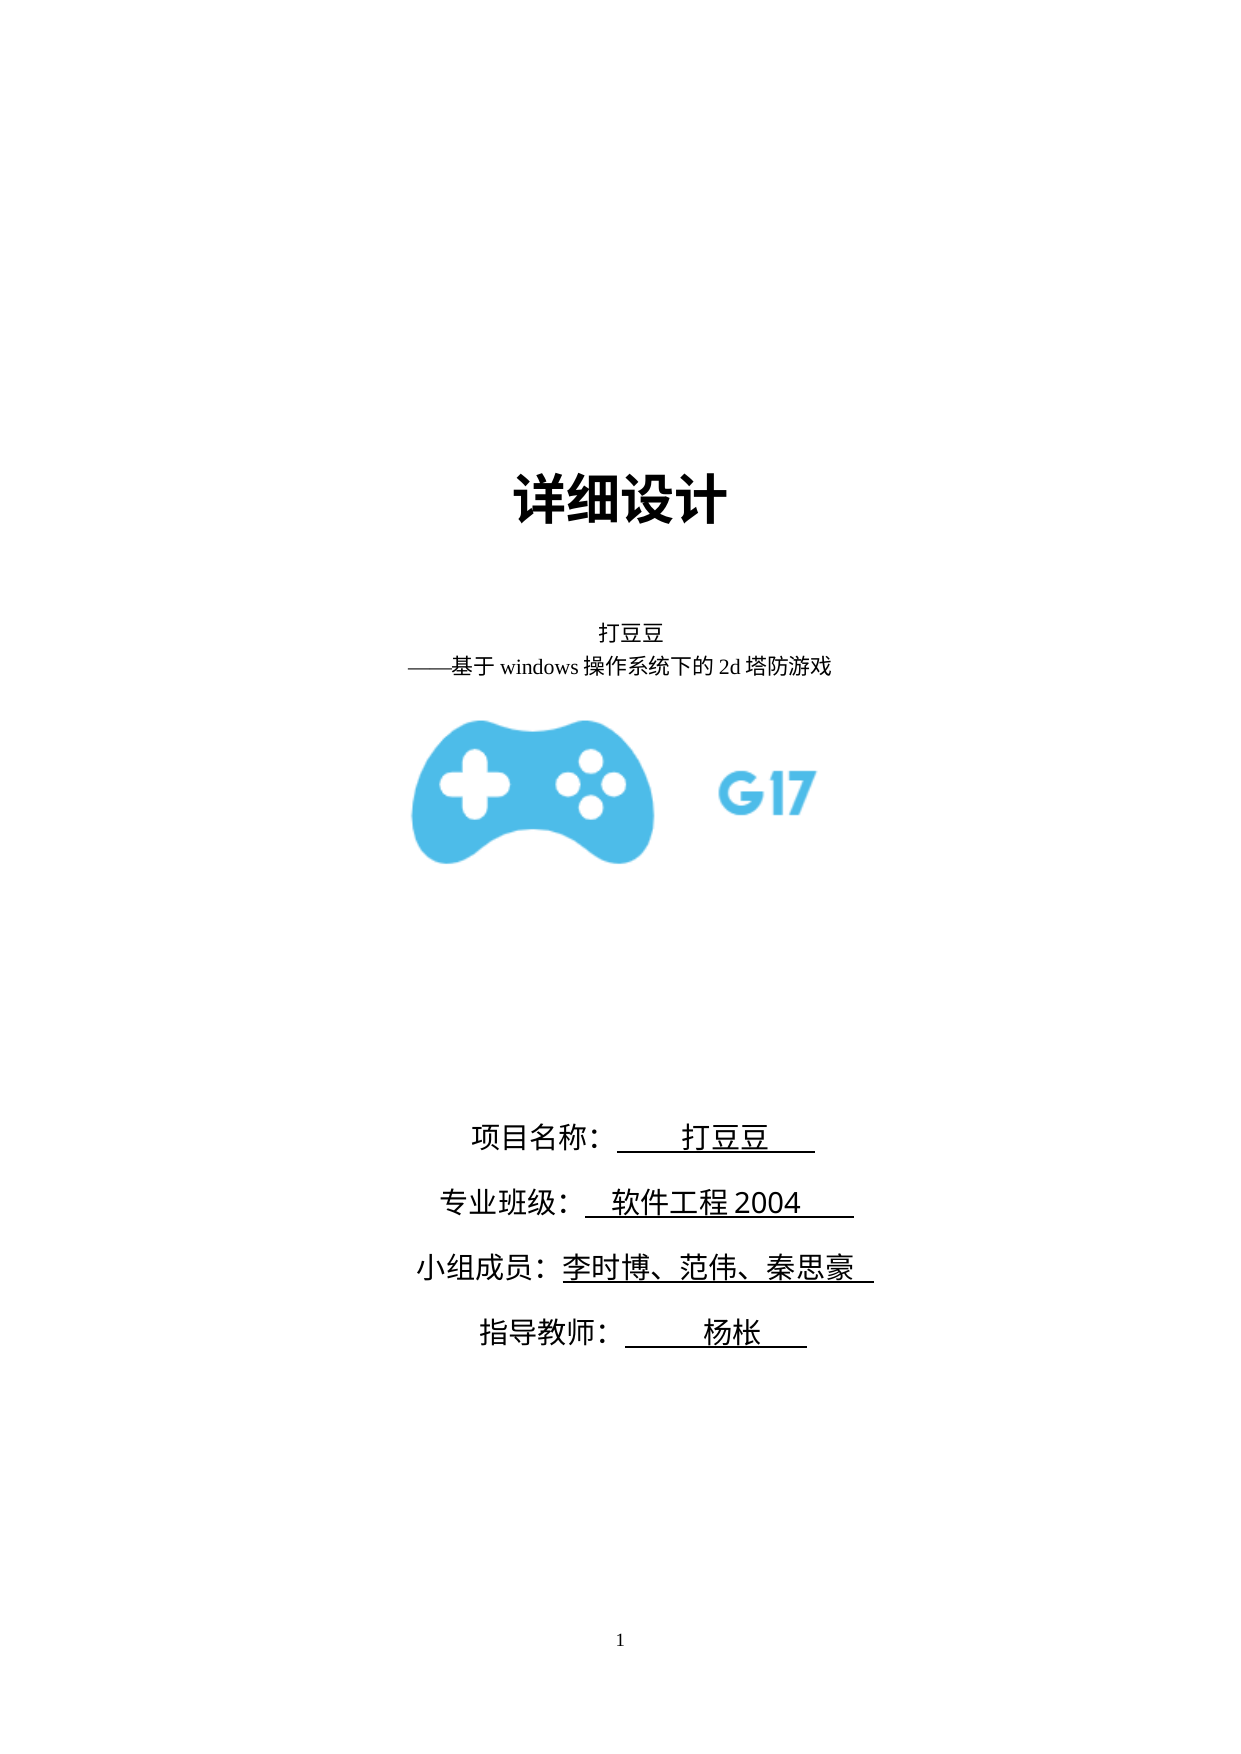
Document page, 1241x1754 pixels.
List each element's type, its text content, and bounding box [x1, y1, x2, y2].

text 打豆豆 [187, 616, 1053, 648]
picture [361, 680, 879, 916]
title 详细设计 [187, 447, 1053, 544]
text 项目名称： 打豆豆 [187, 1103, 1053, 1168]
text 专业班级： 软件工程2004 [187, 1168, 1053, 1233]
text 指导教师： 杨枨 [187, 1298, 1053, 1363]
text 小组成员：李时博、范伟、秦思豪 [187, 1233, 1053, 1298]
